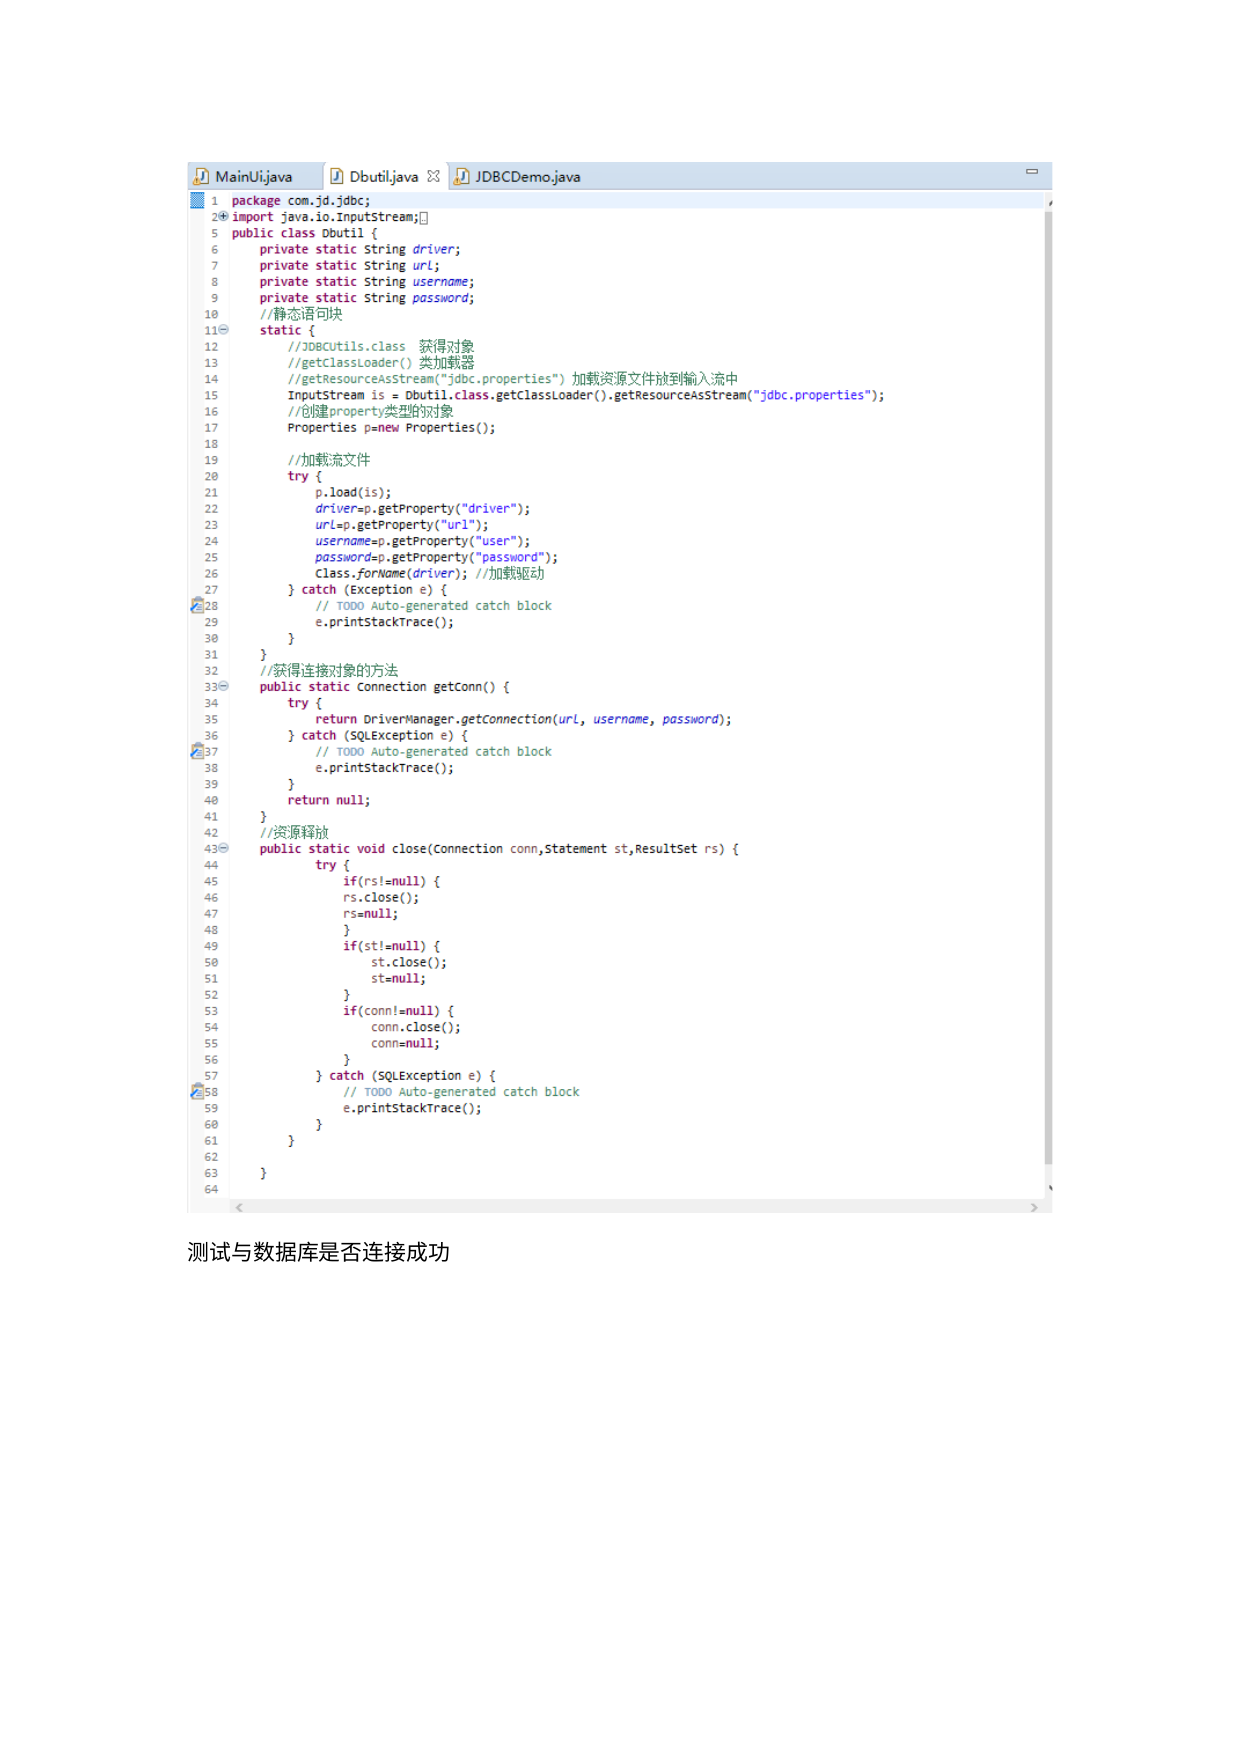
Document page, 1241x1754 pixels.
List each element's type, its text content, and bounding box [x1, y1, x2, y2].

picture [187, 162, 1053, 1213]
text 测试与数据库是否连接成功 [187, 1234, 1053, 1267]
